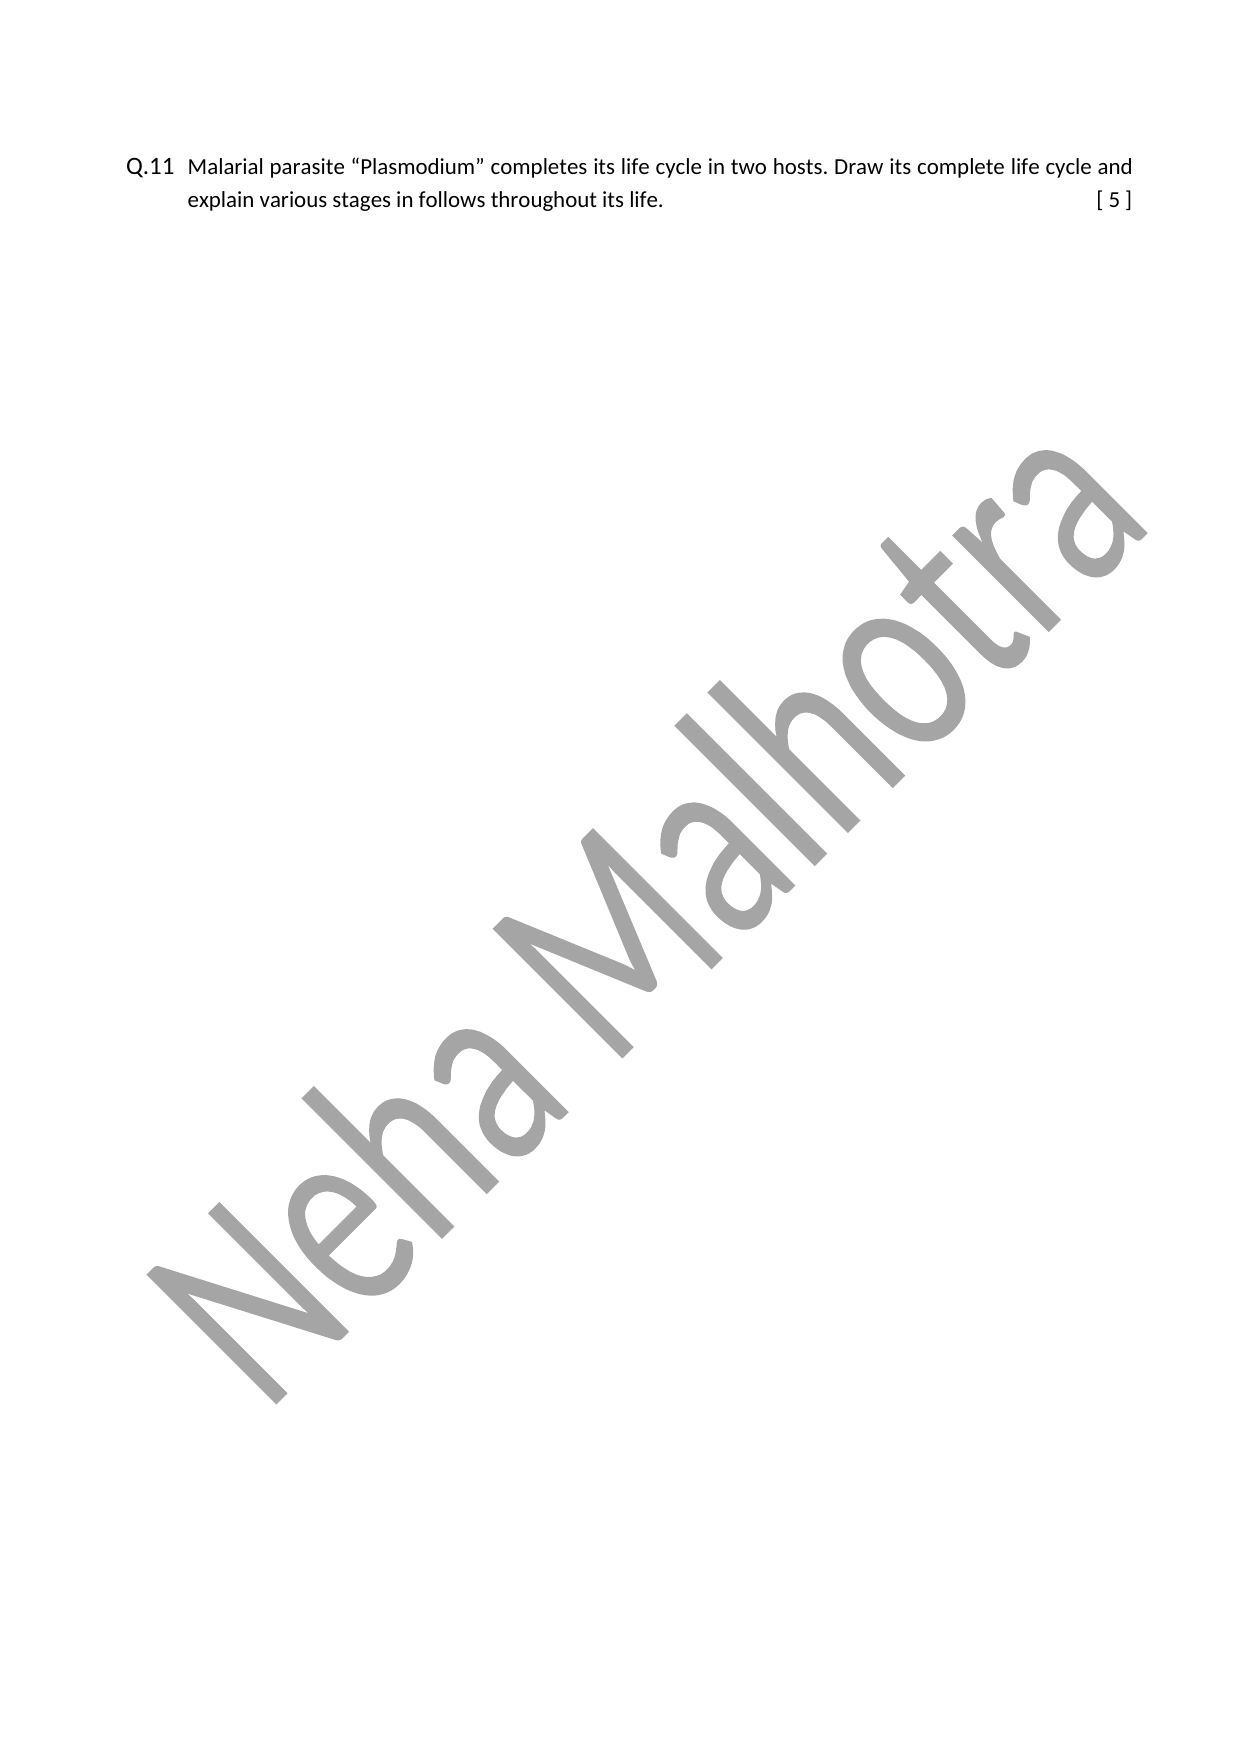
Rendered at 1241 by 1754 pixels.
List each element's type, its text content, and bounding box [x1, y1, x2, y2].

list Malarial parasite “Plasmodium” completes its life cycle in two hosts. Draw its complete life cycle and explain various stages in follows throughout its life. [ 5 ] [150, 150, 1135, 213]
